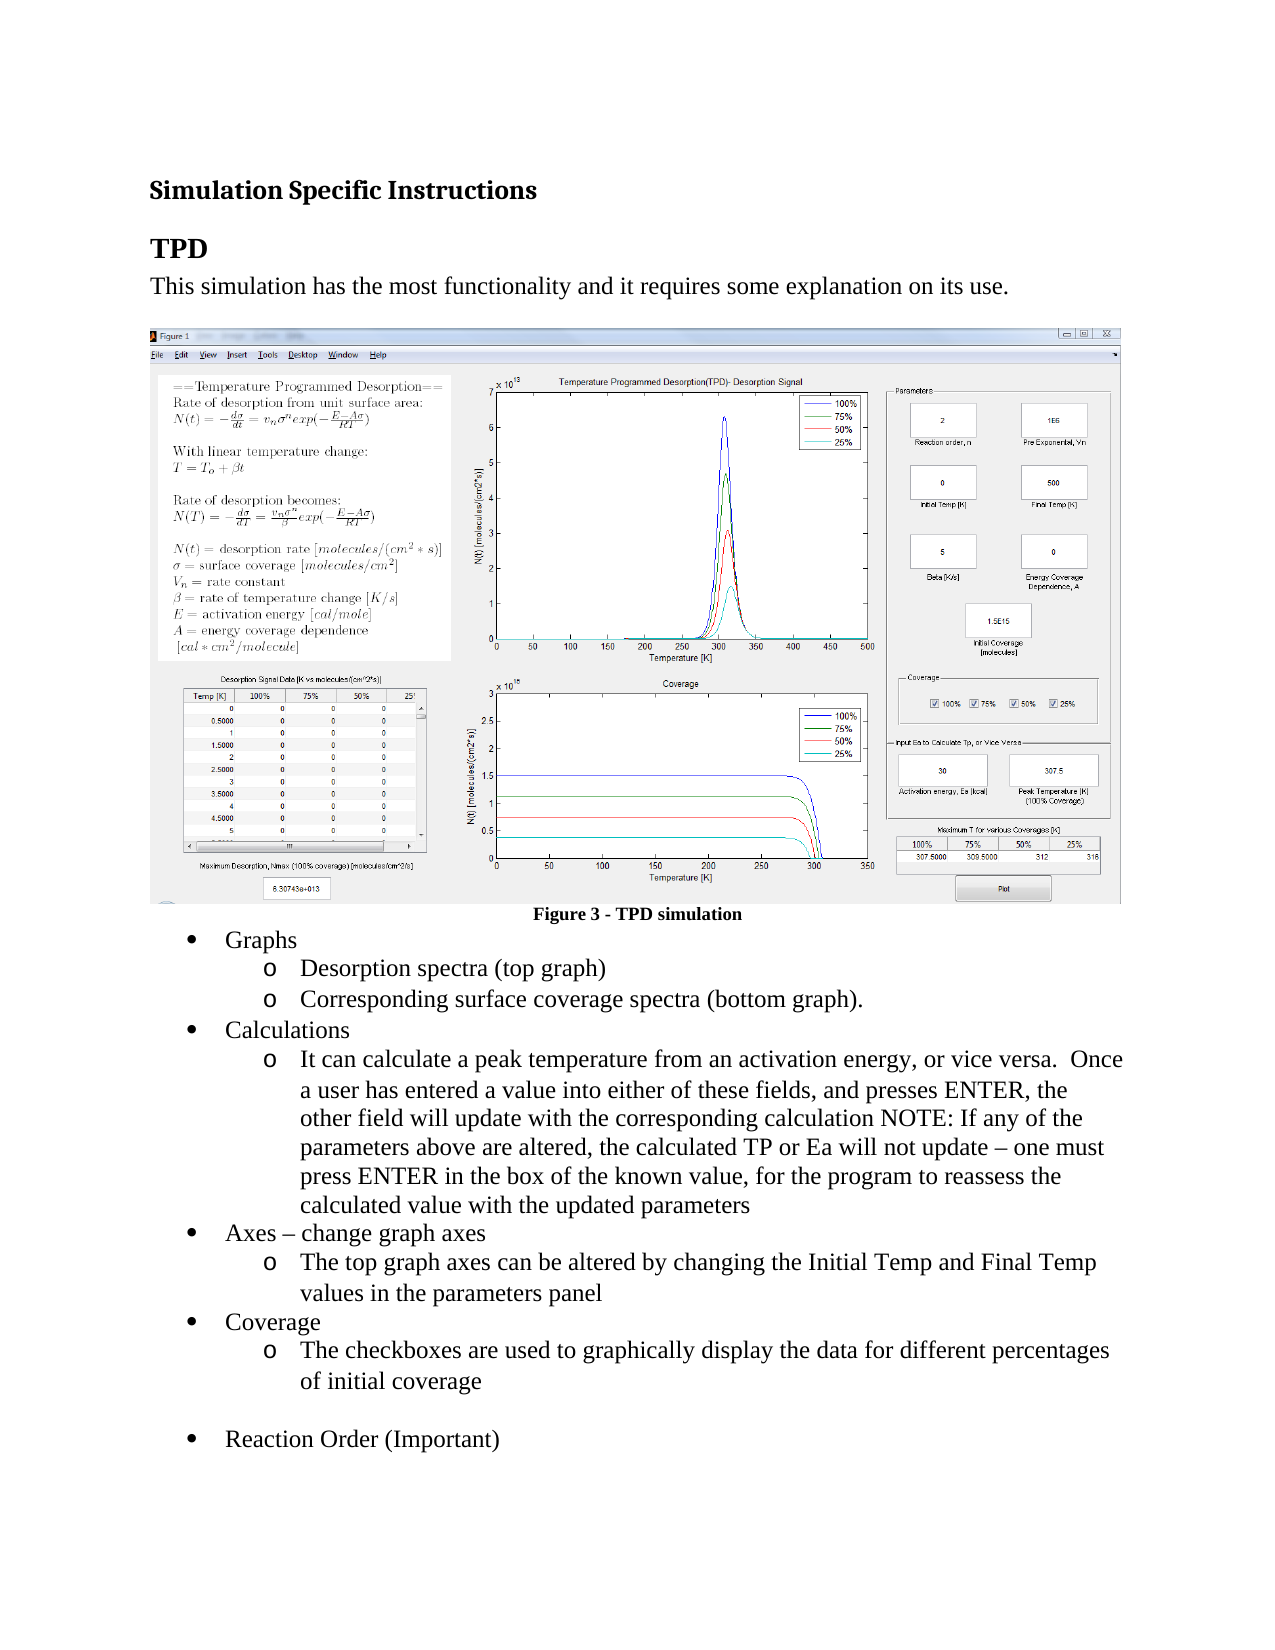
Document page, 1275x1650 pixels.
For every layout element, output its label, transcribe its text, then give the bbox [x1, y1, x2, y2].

list Axes – change graph axes [187, 1218, 1125, 1247]
list The checkboxes are used to graphically display the data for different percentages of initial coverage [262, 1336, 1125, 1395]
text This simulation has the most functionality and it requires some explanation on its use. [150, 271, 1125, 300]
subtitle TPD [150, 231, 1125, 265]
list Reaction Order (Important) [187, 1424, 1125, 1453]
list Calculations [187, 1015, 1125, 1044]
subtitle Simulation Specific Instructions [150, 175, 1125, 206]
list Desorption spectra (top graph) [262, 953, 1125, 984]
list The top graph axes can be altered by changing the Initial Temp and Final Temp values in the parameters panel [262, 1247, 1125, 1307]
list Graphs [187, 925, 1125, 953]
picture [150, 328, 1125, 904]
list It can calculate a peak temperature from an activation energy, or vice versa. Once a user has entered a value into either of these fields, and presses ENTER, the other field will update with the corresponding calculation NOTE: If any of the parameters above are altered, the calculated TP or Ea will not update – one must press ENTER in the box of the known value, for the program to reassess the calculated value with the updated parameters [262, 1044, 1125, 1218]
text Figure 3 - TPD simulation [150, 904, 1125, 925]
list Coverage [187, 1307, 1125, 1336]
list Corresponding surface coverage spectra (bottom graph). [262, 984, 1125, 1015]
